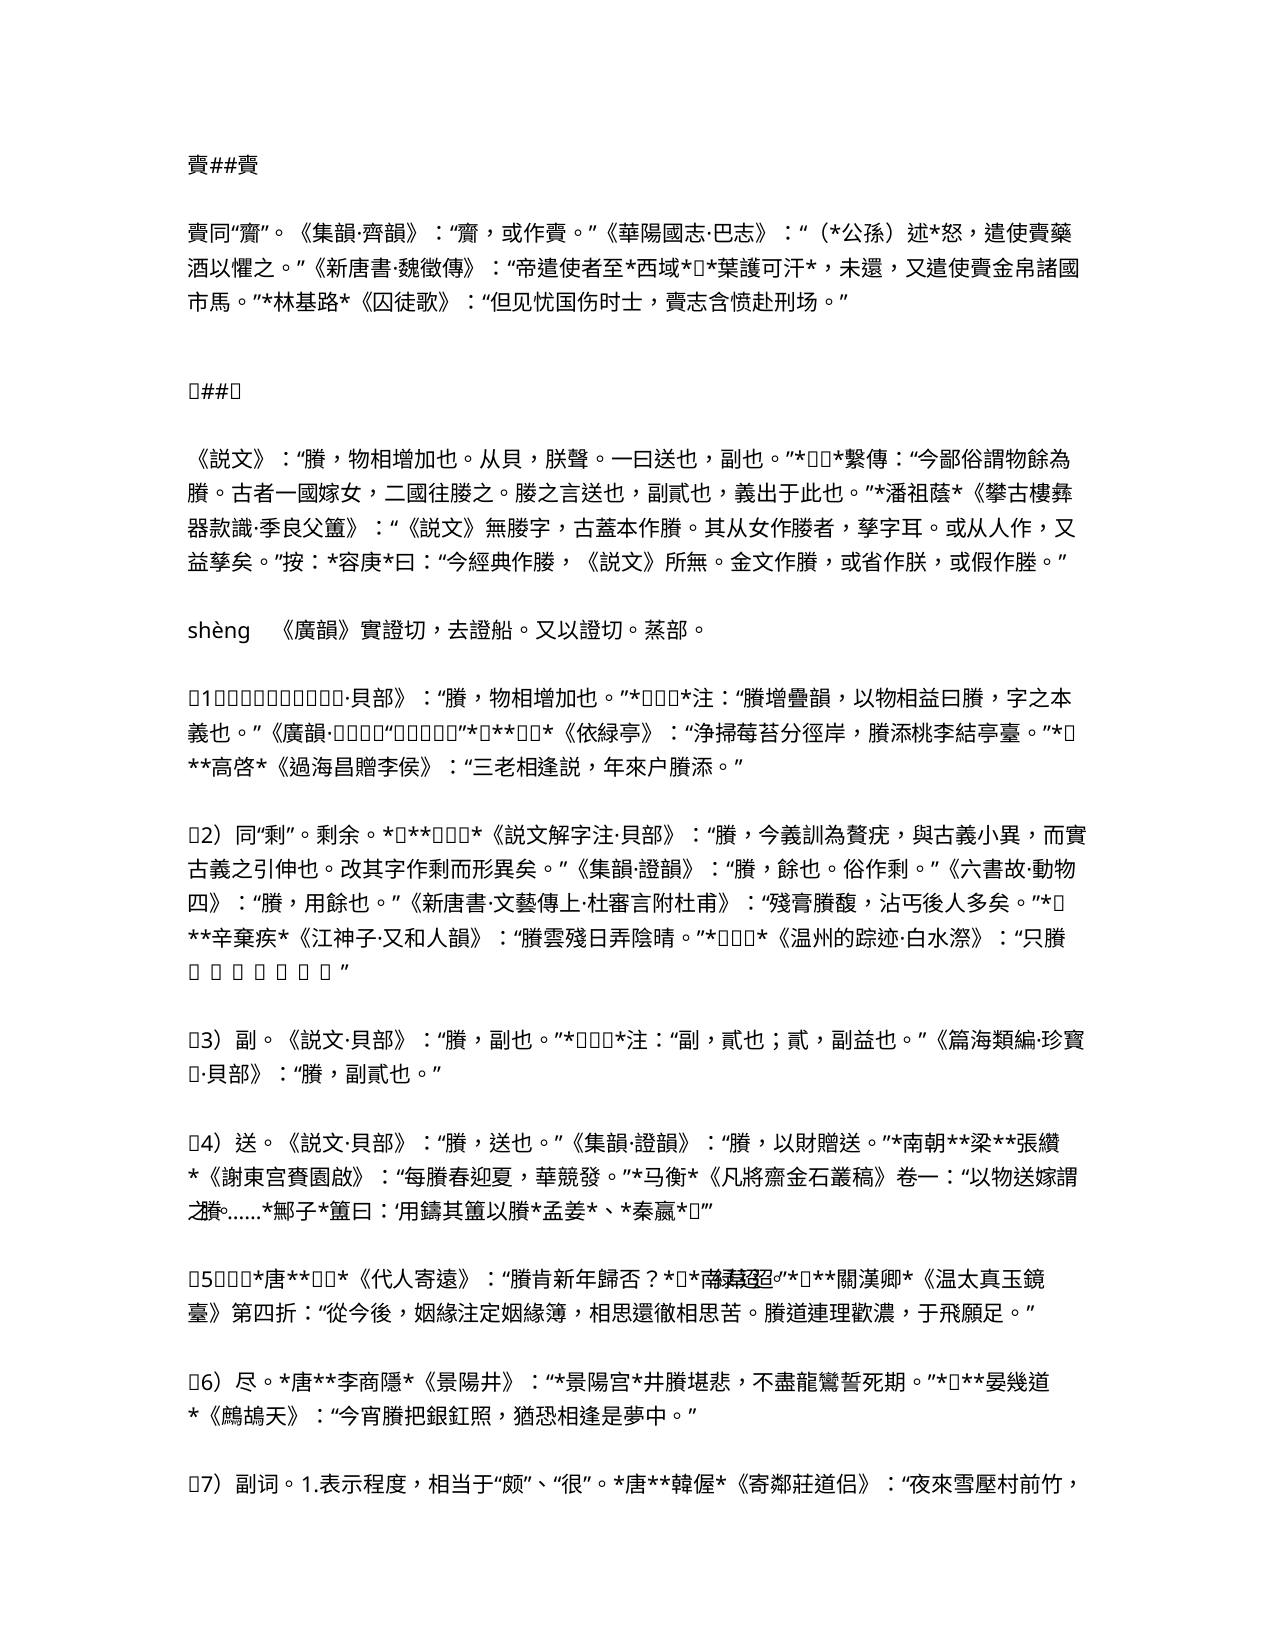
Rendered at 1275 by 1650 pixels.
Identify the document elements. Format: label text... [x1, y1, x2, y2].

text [187, 376, 1087, 1499]
text 賷##賷 賷同“齎”。《集韻·齊韻》：“齎，或作賷。”《華陽國志·巴志》：“（*公孫）述*怒，遣使賷藥酒以懼之。”《新唐書·魏徵傳》：“帝遣使者至*西域*立*葉護可汗*，未還，又遣使賷金帛諸國市馬。”*林基路*《囚徒歌》：“但见忧国伤时士，賷志含愤赴刑场。” [187, 150, 1087, 351]
